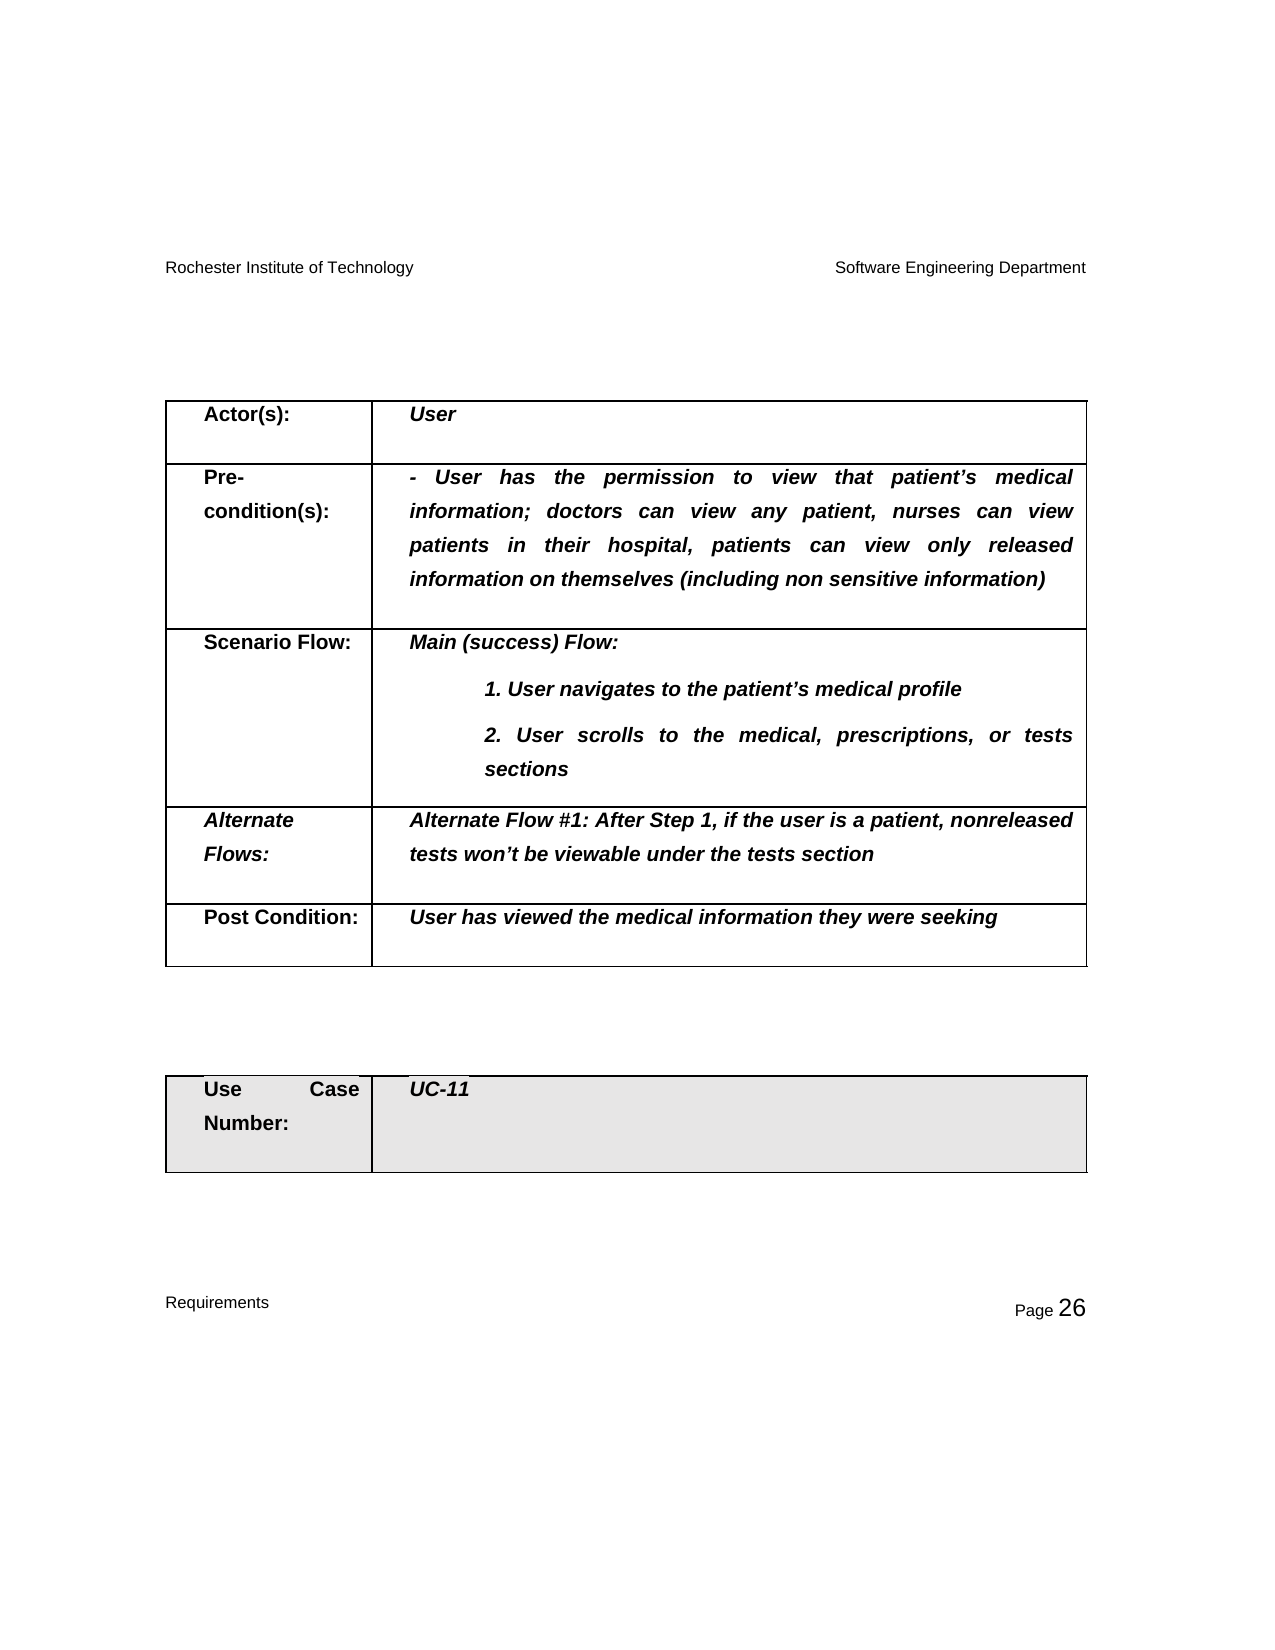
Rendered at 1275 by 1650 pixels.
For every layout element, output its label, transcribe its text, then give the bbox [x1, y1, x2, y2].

table_cell Scenario Flow: [167, 630, 371, 806]
table_cell Pre-condition(s): [167, 465, 371, 628]
table_cell Main (success) Flow: 1. User navigates to the patient’s medical profile 2. User scrolls to the medical, prescriptions, or tests sections [373, 630, 1086, 806]
table_cell Alternate Flow #1: After Step 1, if the user is a patient, nonreleased tests won’t be viewable under the tests section [373, 808, 1086, 903]
table_header Use Case Number: [167, 1077, 371, 1172]
table_cell Actor(s): [167, 402, 371, 463]
table_cell - User has the permission to view that patient’s medical information; doctors can view any patient, nurses can view patients in their hospital, patients can view only released information on themselves (including non sensitive information) [373, 465, 1086, 628]
table_cell User [373, 402, 1086, 463]
table_header UC-11 [373, 1077, 1086, 1172]
table_cell Alternate Flows: [167, 808, 371, 903]
table_cell Post Condition: [167, 905, 371, 966]
table_cell User has viewed the medical information they were seeking [373, 905, 1086, 966]
